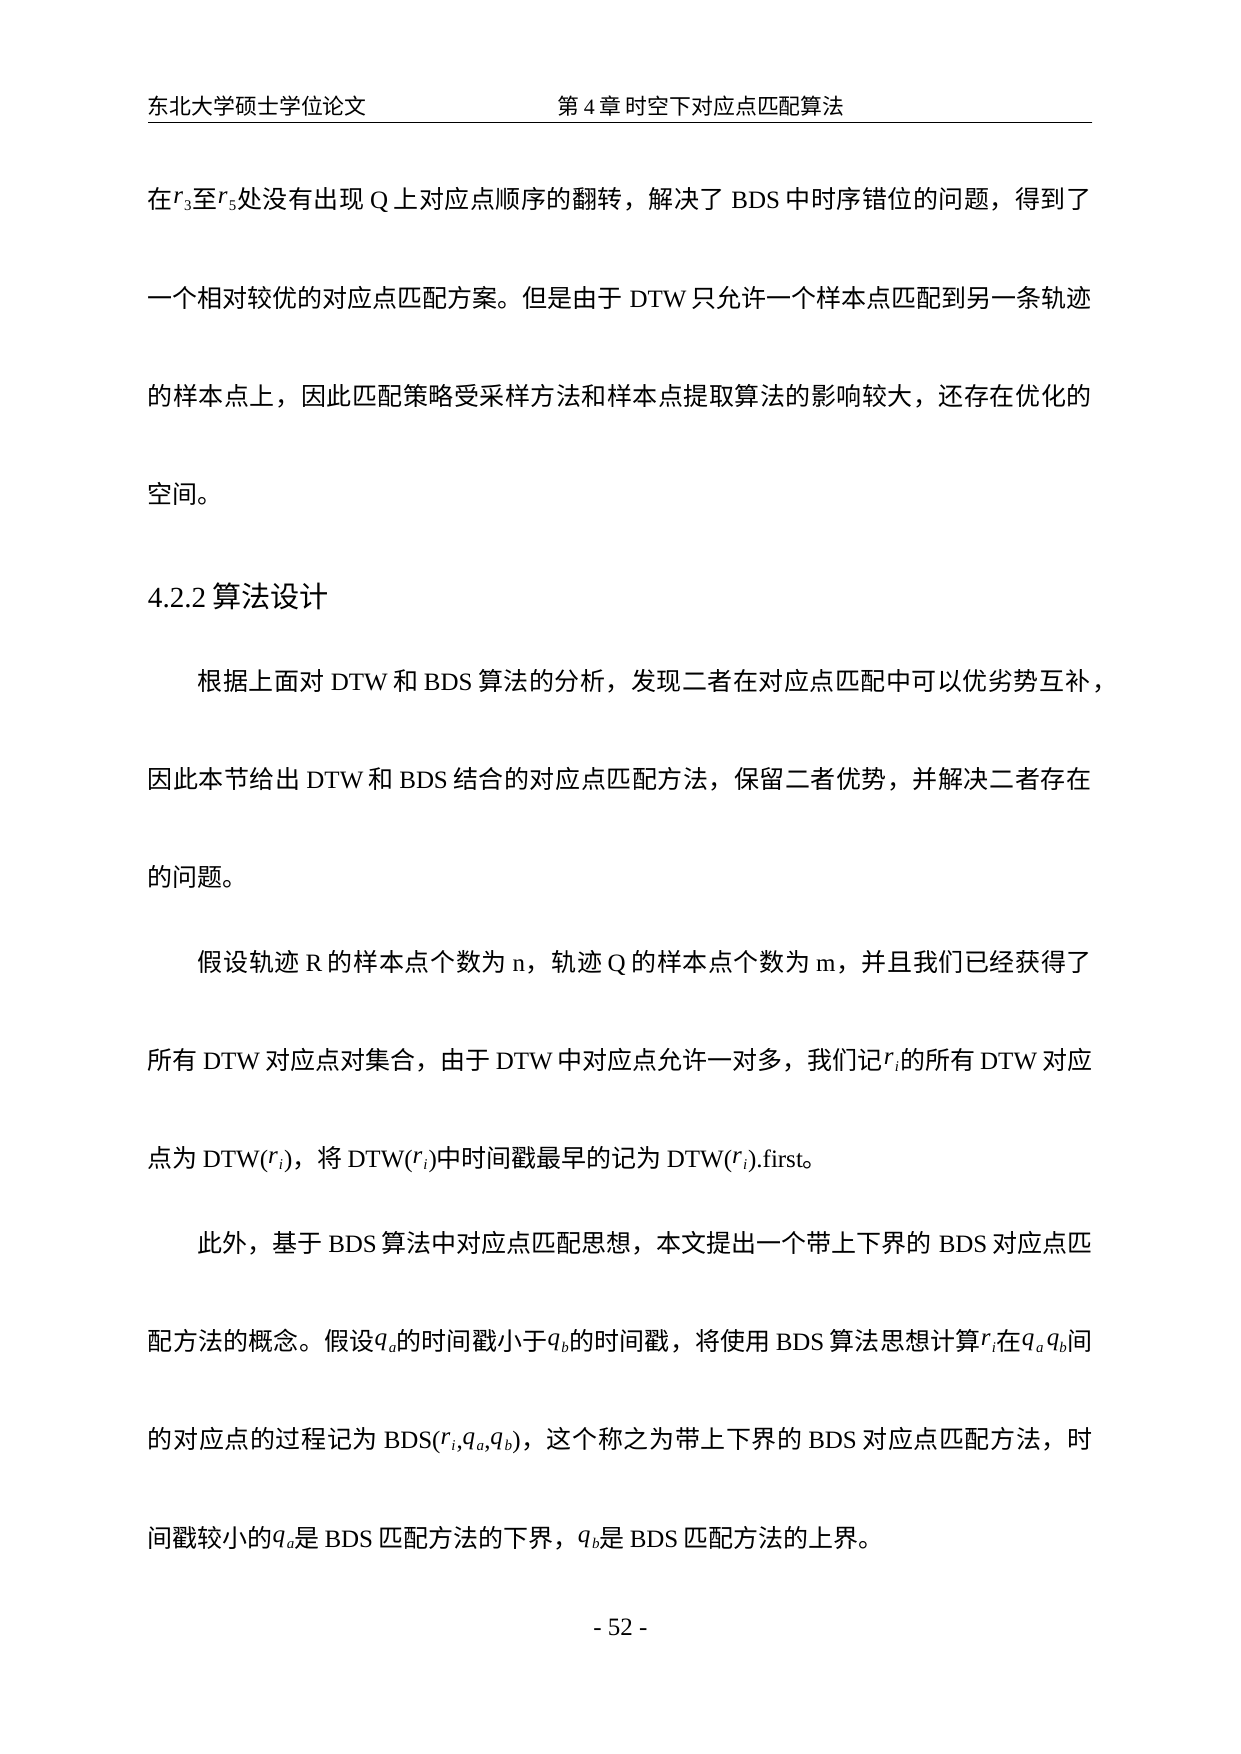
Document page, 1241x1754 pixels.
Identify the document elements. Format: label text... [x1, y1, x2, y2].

text 此外，基于BDS算法中对应点匹配思想，本文提出一个带上下界的BDS对应点匹配方法的概念。假设的时间戳小于的时间戳，将使用BDS算法思想计算在间的对应点的过程记为BDS(,,)，这个称之为带上下界的BDS对应点匹配方法，时间戳较小的是BDS匹配方法的下界，是BDS匹配方法的上界。 [148, 1207, 1092, 1571]
text 根据上面对DTW和BDS算法的分析，发现二者在对应点匹配中可以优劣势互补，因此本节给出DTW和BDS结合的对应点匹配方法，保留二者优势，并解决二者存在的问题。 [148, 645, 1092, 910]
text 假设轨迹R的样本点个数为n，轨迹Q的样本点个数为m，并且我们已经获得了所有DTW对应点对集合，由于DTW中对应点允许一对多，我们记的所有DTW对应点为DTW()，将DTW()中时间戳最早的记为DTW().first。 [148, 926, 1092, 1191]
subtitle 4.2.2算法设计 [148, 560, 1092, 628]
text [148, 164, 1092, 527]
